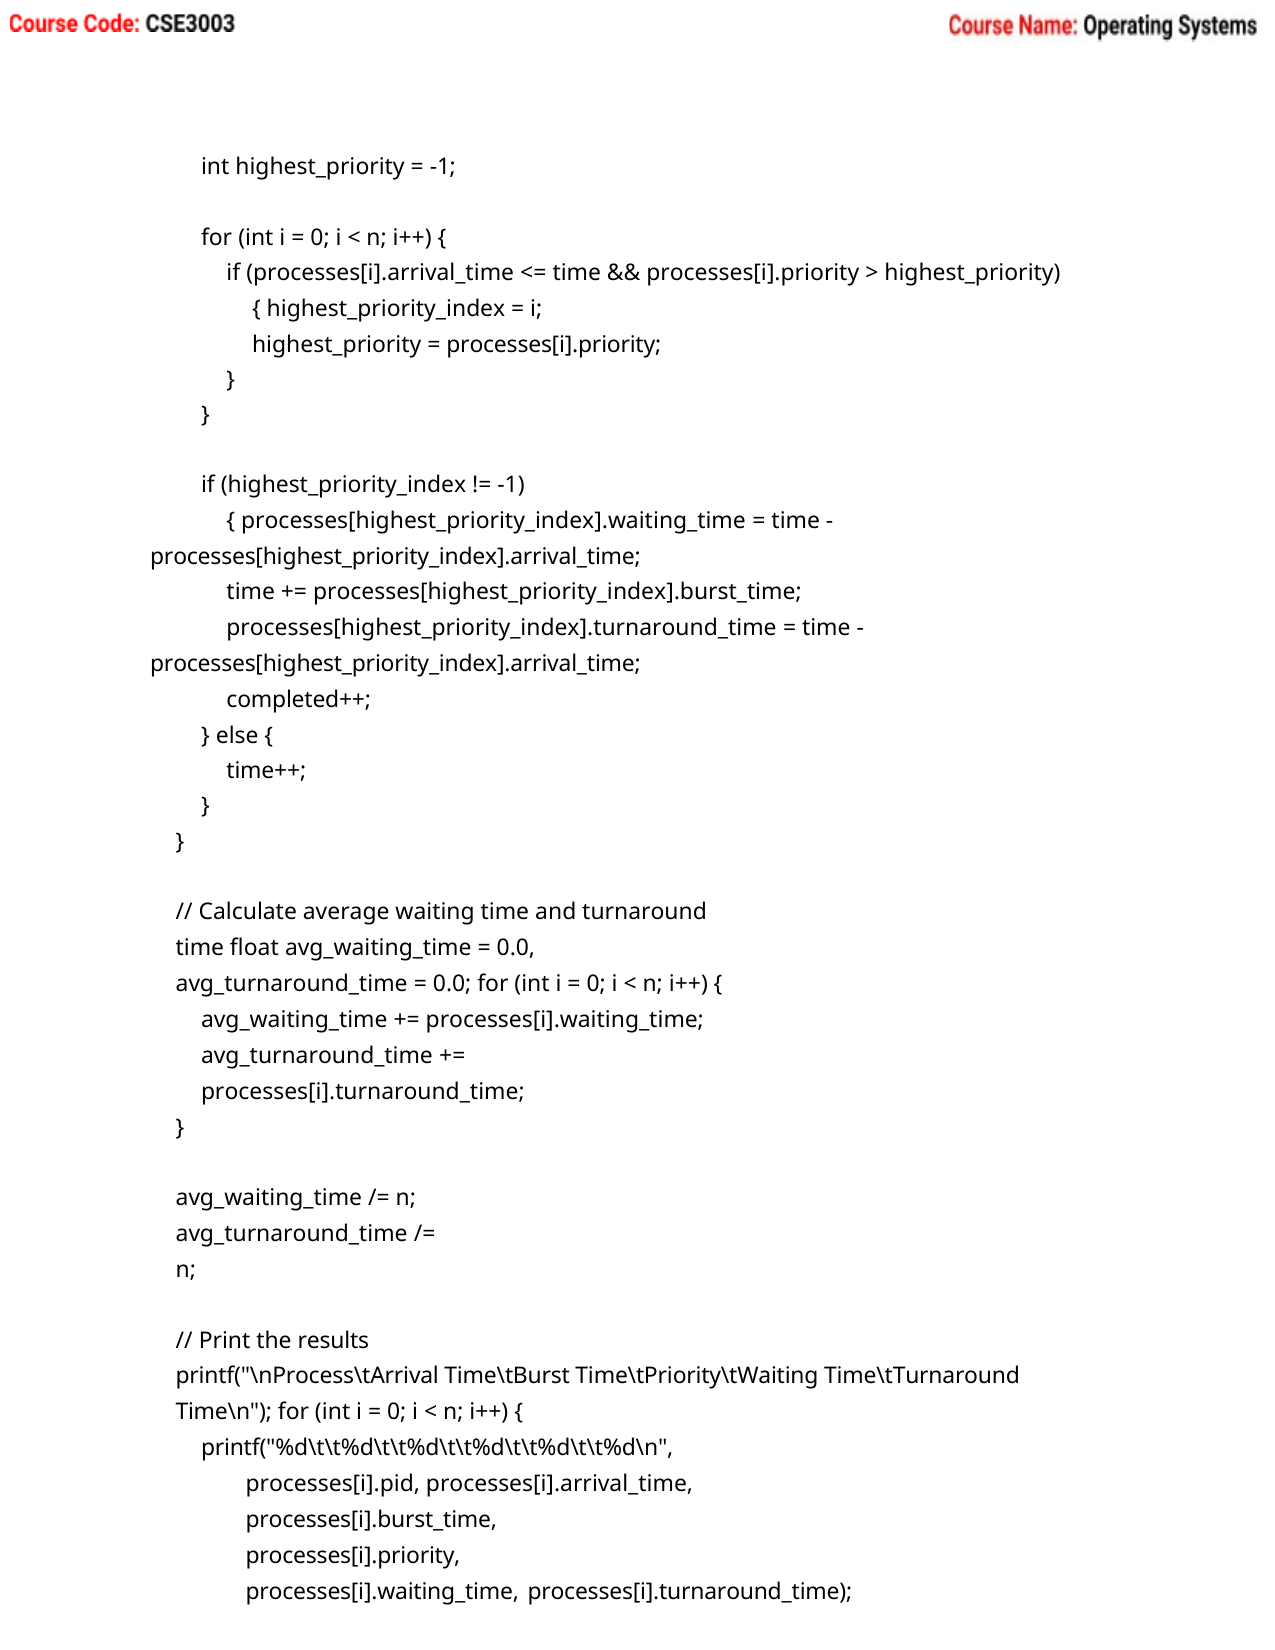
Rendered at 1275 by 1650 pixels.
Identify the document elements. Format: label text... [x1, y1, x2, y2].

text time++; [226, 754, 1125, 786]
picture [9, 13, 235, 32]
text if (processes[i].arrival_time <= time && processes[i].priority > highest_priority) { highest_priority_index = i; [226, 256, 1125, 323]
text processes[i].waiting_time, processes[i].turnaround_time); [245, 1575, 1125, 1606]
text } [175, 1111, 1125, 1142]
text avg_waiting_time /= n; avg_turnaround_time /= n; [175, 1181, 451, 1284]
text // Calculate average waiting time and turnaround time float avg_waiting_time = 0.0, avg_turnaround_time = 0.0; for (int i = 0; i < n; i++) { [175, 895, 757, 998]
text processes[highest_priority_index].arrival_time; [150, 540, 1125, 571]
text processes[highest_priority_index].arrival_time; completed++; [150, 647, 660, 714]
text } [175, 825, 1125, 856]
text // Print the results [175, 1324, 1125, 1355]
text avg_waiting_time += processes[i].waiting_time; avg_turnaround_time += processes[i].turnaround_time; [201, 1003, 779, 1106]
text highest_priority = processes[i].priority; [252, 327, 1125, 359]
text } [201, 398, 1125, 429]
text printf("%d\t\t%d\t\t%d\t\t%d\t\t%d\t\t%d\n", processes[i].pid, processes[i].arrival_time, processes[i].burst_time, processes[i].priority, [201, 1431, 703, 1570]
text printf("\nProcess\tArrival Time\tBurst Time\tPriority\tWaiting Time\tTurnaround Time\n"); for (int i = 0; i < n; i++) { [175, 1359, 1069, 1427]
text time += processes[highest_priority_index].burst_time; processes[highest_priority_index].turnaround_time = time - [226, 575, 975, 642]
text for (int i = 0; i < n; i++) { [201, 220, 1125, 252]
picture [949, 13, 1257, 42]
text } else { [201, 719, 1125, 750]
text } [226, 363, 1125, 394]
text } [201, 789, 1125, 821]
text if (highest_priority_index != -1) { processes[highest_priority_index].waiting_time = time - [201, 468, 975, 535]
text int highest_priority = -1; [201, 150, 1125, 181]
